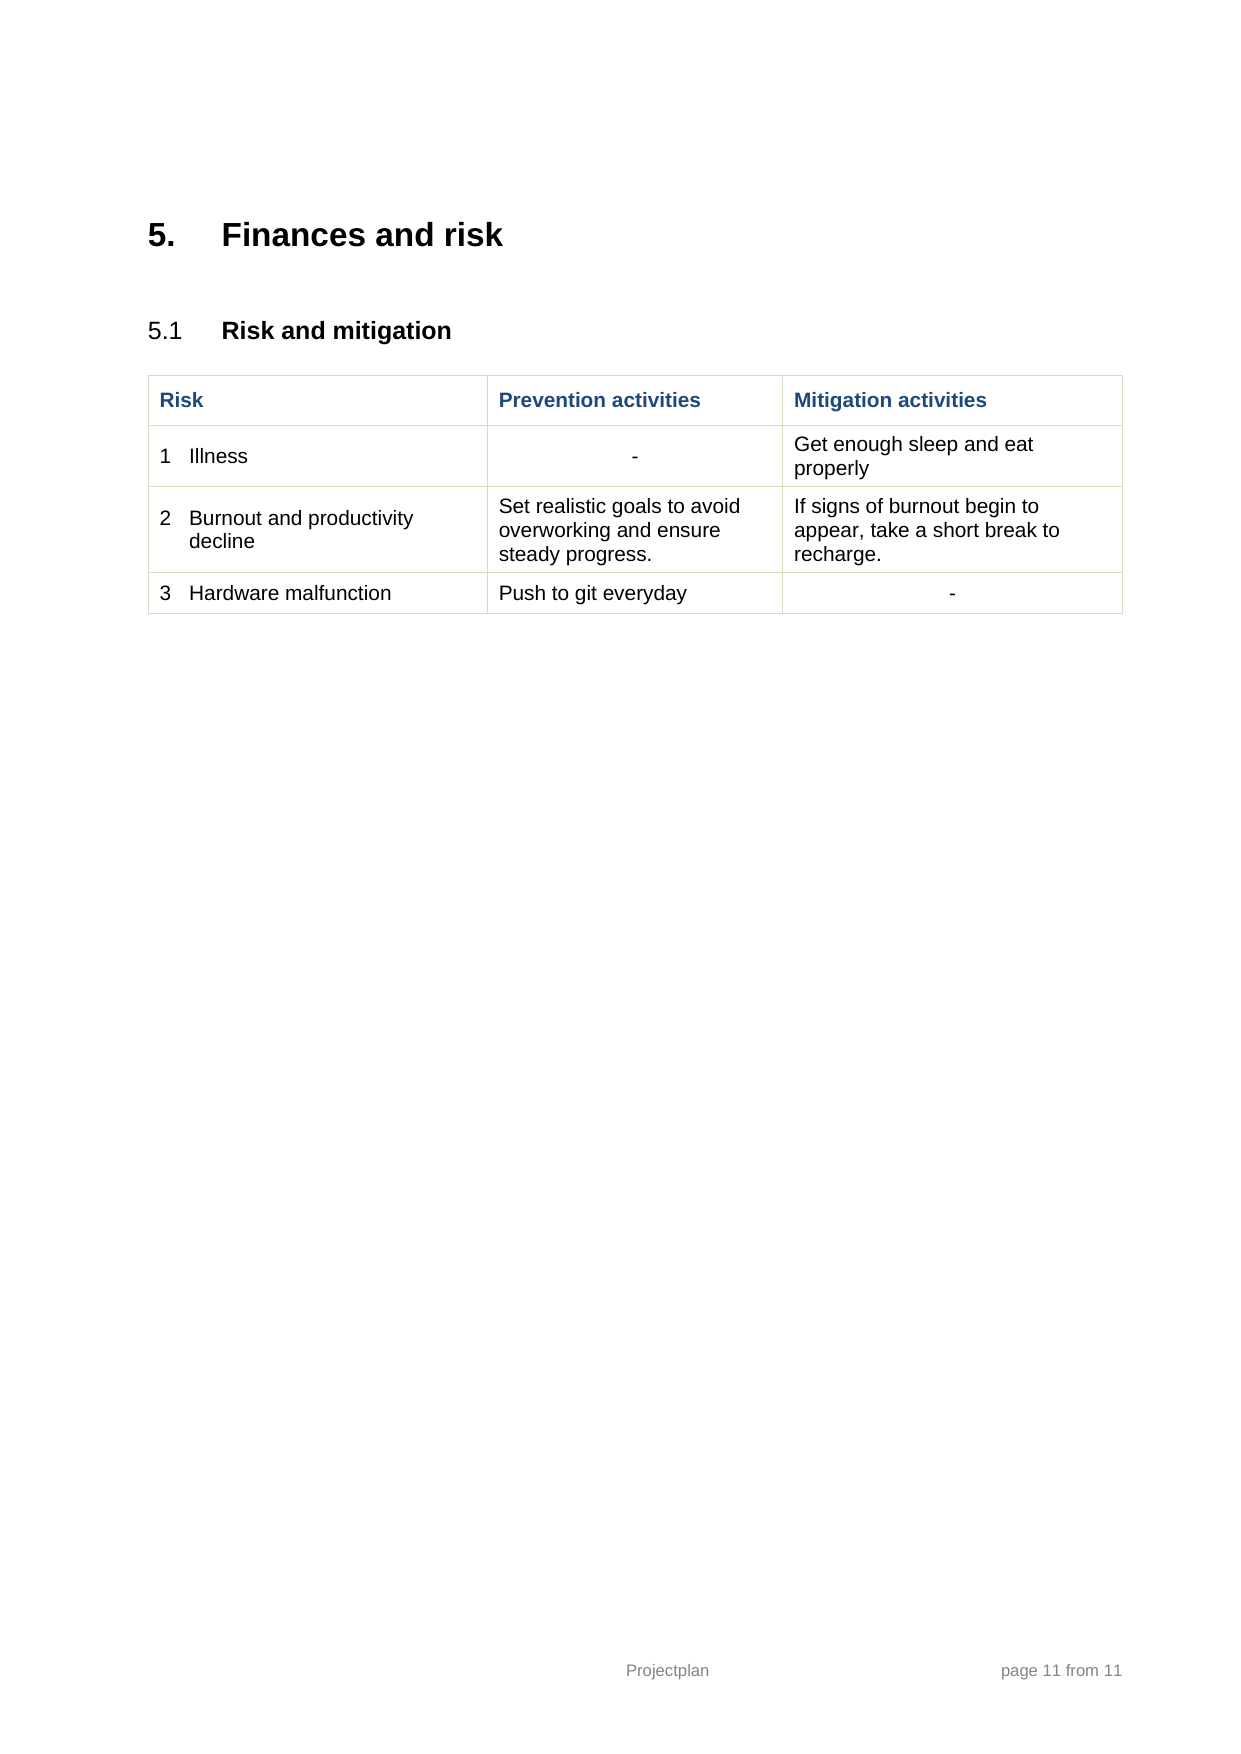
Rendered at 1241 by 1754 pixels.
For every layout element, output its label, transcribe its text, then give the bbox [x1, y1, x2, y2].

table_cell Get enough sleep and eat properly [783, 426, 1122, 486]
table_cell Set realistic goals to avoid overworking and ensure steady progress. [488, 487, 782, 572]
table_cell Hardware malfunction [149, 573, 487, 613]
table_cell Burnout and productivity decline [149, 487, 487, 572]
table_header Risk [149, 376, 487, 425]
table_header Mitigation activities [783, 376, 1122, 425]
table_header Prevention activities [488, 376, 782, 425]
table_cell - [488, 426, 782, 486]
table_cell Push to git everyday [488, 573, 782, 613]
table_cell Illness [149, 426, 487, 486]
table_cell - [783, 573, 1122, 613]
subtitle Finances and risk [148, 215, 1117, 254]
subtitle Risk and mitigation [148, 316, 1117, 344]
table_cell If signs of burnout begin to appear, take a short break to recharge. [783, 487, 1122, 572]
